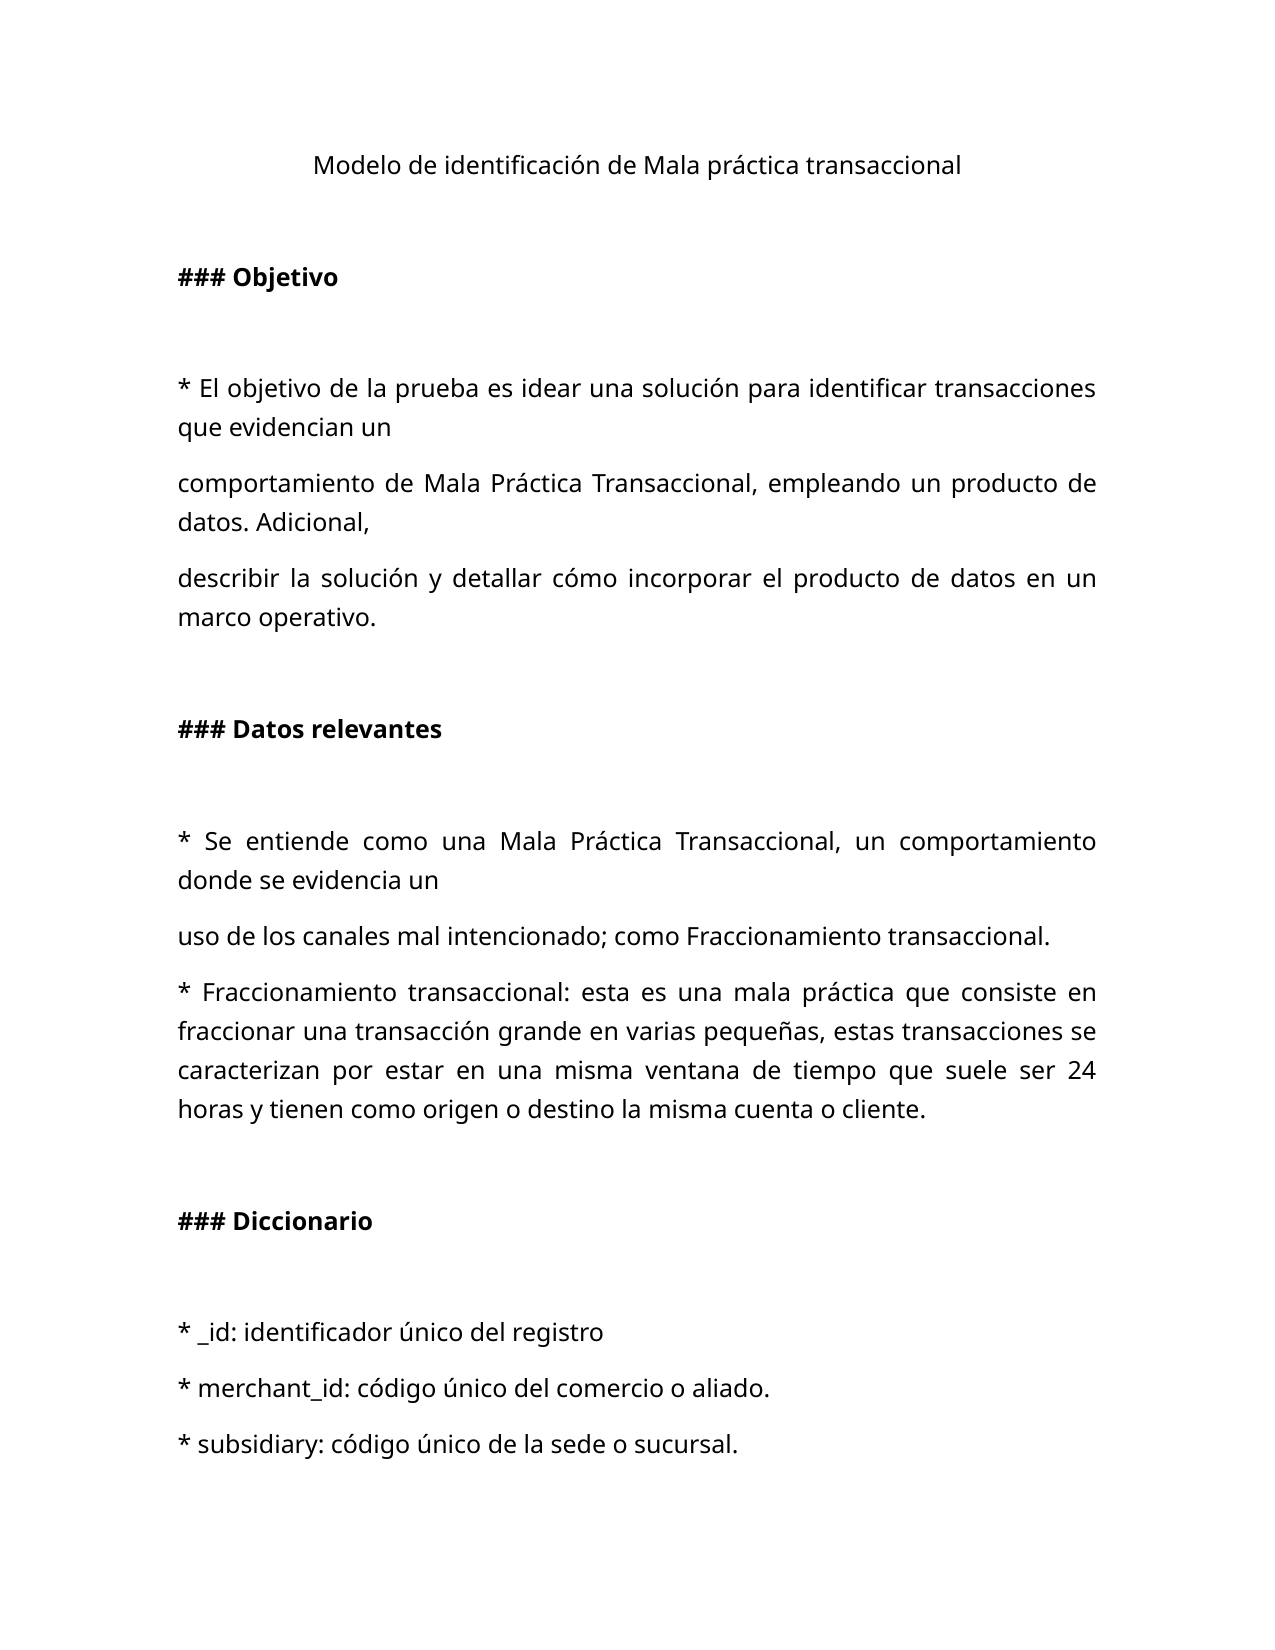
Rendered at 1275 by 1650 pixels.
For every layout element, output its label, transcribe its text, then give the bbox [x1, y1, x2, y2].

text describir la solución y detallar cómo incorporar el producto de datos en un marco operativo. [177, 561, 1098, 634]
text Modelo de identificación de Mala práctica transaccional [177, 148, 1098, 182]
text * El objetivo de la prueba es idear una solución para identificar transacciones que evidencian un [177, 371, 1098, 444]
text ### Diccionario [177, 1203, 1098, 1237]
text * subsidiary: código único de la sede o sucursal. [177, 1427, 1098, 1461]
text * merchant_id: código único del comercio o aliado. [177, 1371, 1098, 1405]
text ### Objetivo [177, 259, 1098, 293]
text * _id: identificador único del registro [177, 1315, 1098, 1349]
text comportamiento de Mala Práctica Transaccional, empleando un producto de datos. Adicional, [177, 466, 1098, 539]
text * Se entiende como una Mala Práctica Transaccional, un comportamiento donde se evidencia un [177, 823, 1098, 897]
text * Fraccionamiento transaccional: esta es una mala práctica que consiste en fraccionar una transacción grande en varias pequeñas, estas transacciones se caracterizan por estar en una misma ventana de tiempo que suele ser 24 horas y tienen como origen o destino la misma cuenta o cliente. [177, 974, 1098, 1126]
text ### Datos relevantes [177, 712, 1098, 746]
text uso de los canales mal intencionado; como Fraccionamiento transaccional. [177, 918, 1098, 952]
